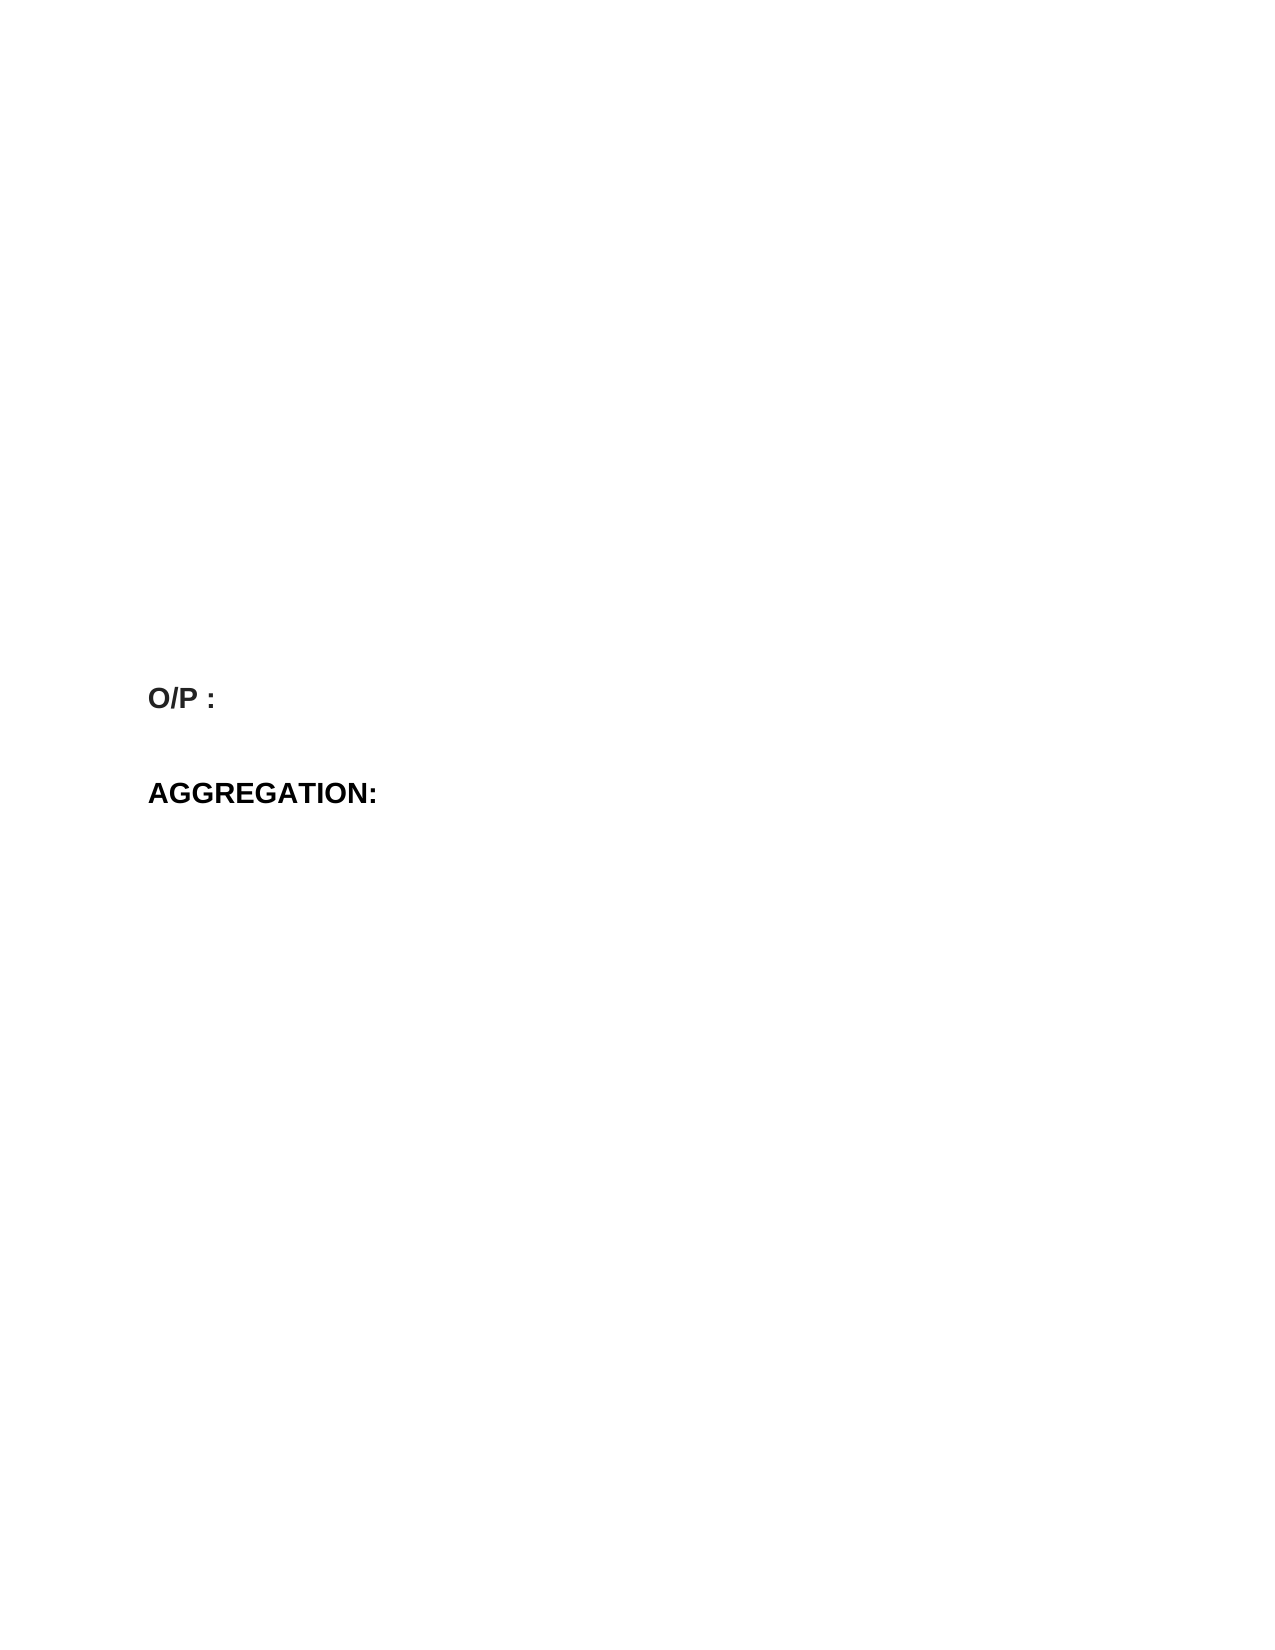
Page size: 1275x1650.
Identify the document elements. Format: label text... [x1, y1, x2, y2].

text O/P : [148, 681, 1125, 714]
text AGGREGATION: [148, 776, 1125, 809]
